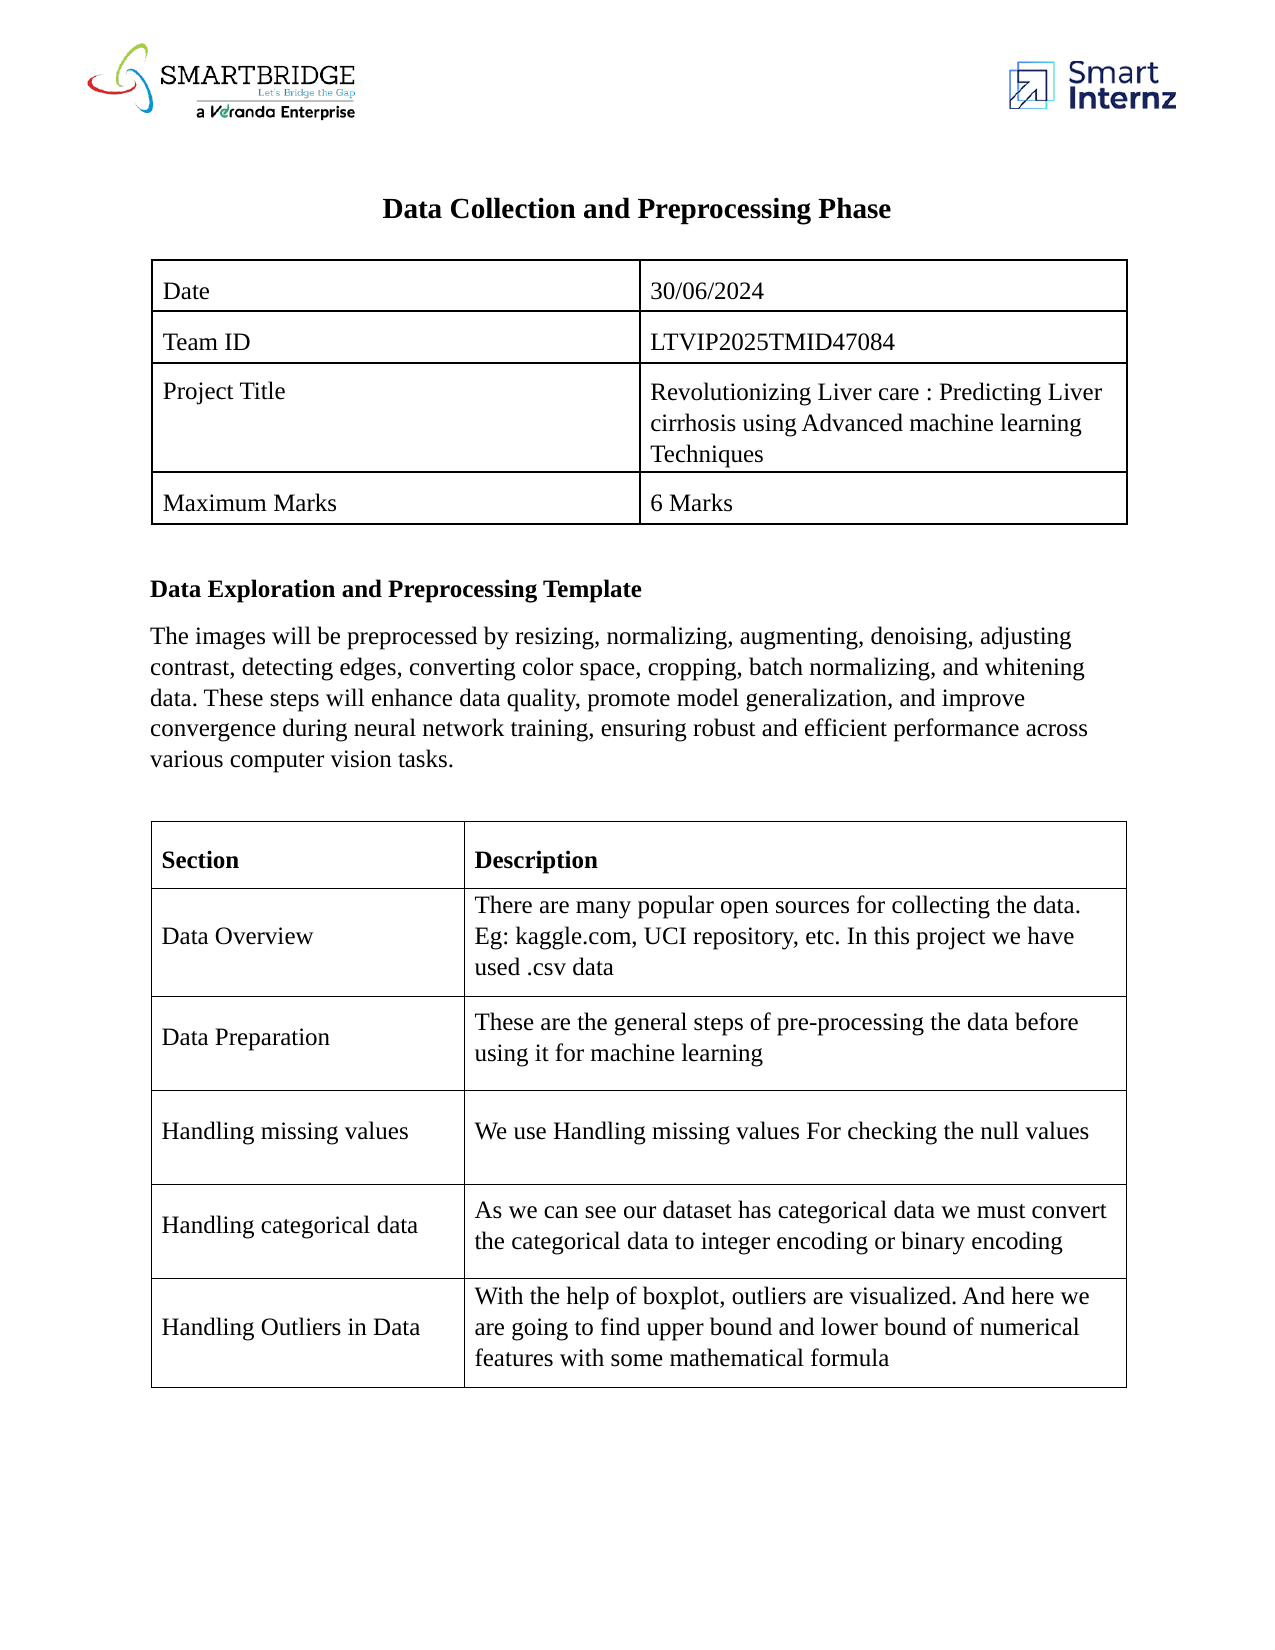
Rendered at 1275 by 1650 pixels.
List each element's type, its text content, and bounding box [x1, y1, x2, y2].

table_header Section [152, 822, 464, 887]
table_cell As we can see our dataset has categorical data we must convert the categorical data to integer encoding or binary encoding [465, 1185, 1126, 1278]
picture [73, 20, 370, 142]
picture [1004, 61, 1181, 109]
table_cell Revolutionizing Liver care : Predicting Liver cirrhosis using Advanced machine learning Techniques [641, 364, 1126, 471]
table_cell Project Title [153, 364, 639, 471]
table_cell LTVIP2025TMID47084 [641, 312, 1126, 362]
table_cell Handling missing values [152, 1091, 464, 1184]
table_cell These are the general steps of pre-processing the data before using it for machine learning [465, 997, 1126, 1090]
table_header Description [465, 822, 1126, 887]
table_cell Team ID [153, 312, 639, 362]
table_cell Handling Outliers in Data [152, 1279, 464, 1387]
text The images will be preprocessed by resizing, normalizing, augmenting, denoising, adjusting contrast, detecting edges, converting color space, cropping, batch normalizing, and whitening data. These steps will enhance data quality, promote model generalization, and improve convergence during neural network training, ensuring robust and efficient performance across various computer vision tasks. [150, 621, 1089, 773]
table_cell Maximum Marks [153, 473, 639, 523]
table_header Date [153, 261, 639, 310]
table_cell 6 Marks [641, 473, 1126, 523]
table_cell Handling categorical data [152, 1185, 464, 1278]
table_cell Data Overview [152, 889, 464, 996]
table_header 30/06/2024 [641, 261, 1126, 310]
text Data Exploration and Preprocessing Template [150, 574, 1089, 603]
table_cell There are many popular open sources for collecting the data. Eg: kaggle.com, UCI repository, etc. In this project we have used .csv data [465, 889, 1126, 996]
table_cell Data Preparation [152, 997, 464, 1090]
text Data Collection and Preprocessing Phase [382, 191, 1089, 225]
table_cell With the help of boxplot, outliers are visualized. And here we are going to find upper bound and lower bound of numerical features with some mathematical formula [465, 1279, 1126, 1387]
table_cell We use Handling missing values For checking the null values [465, 1091, 1126, 1184]
